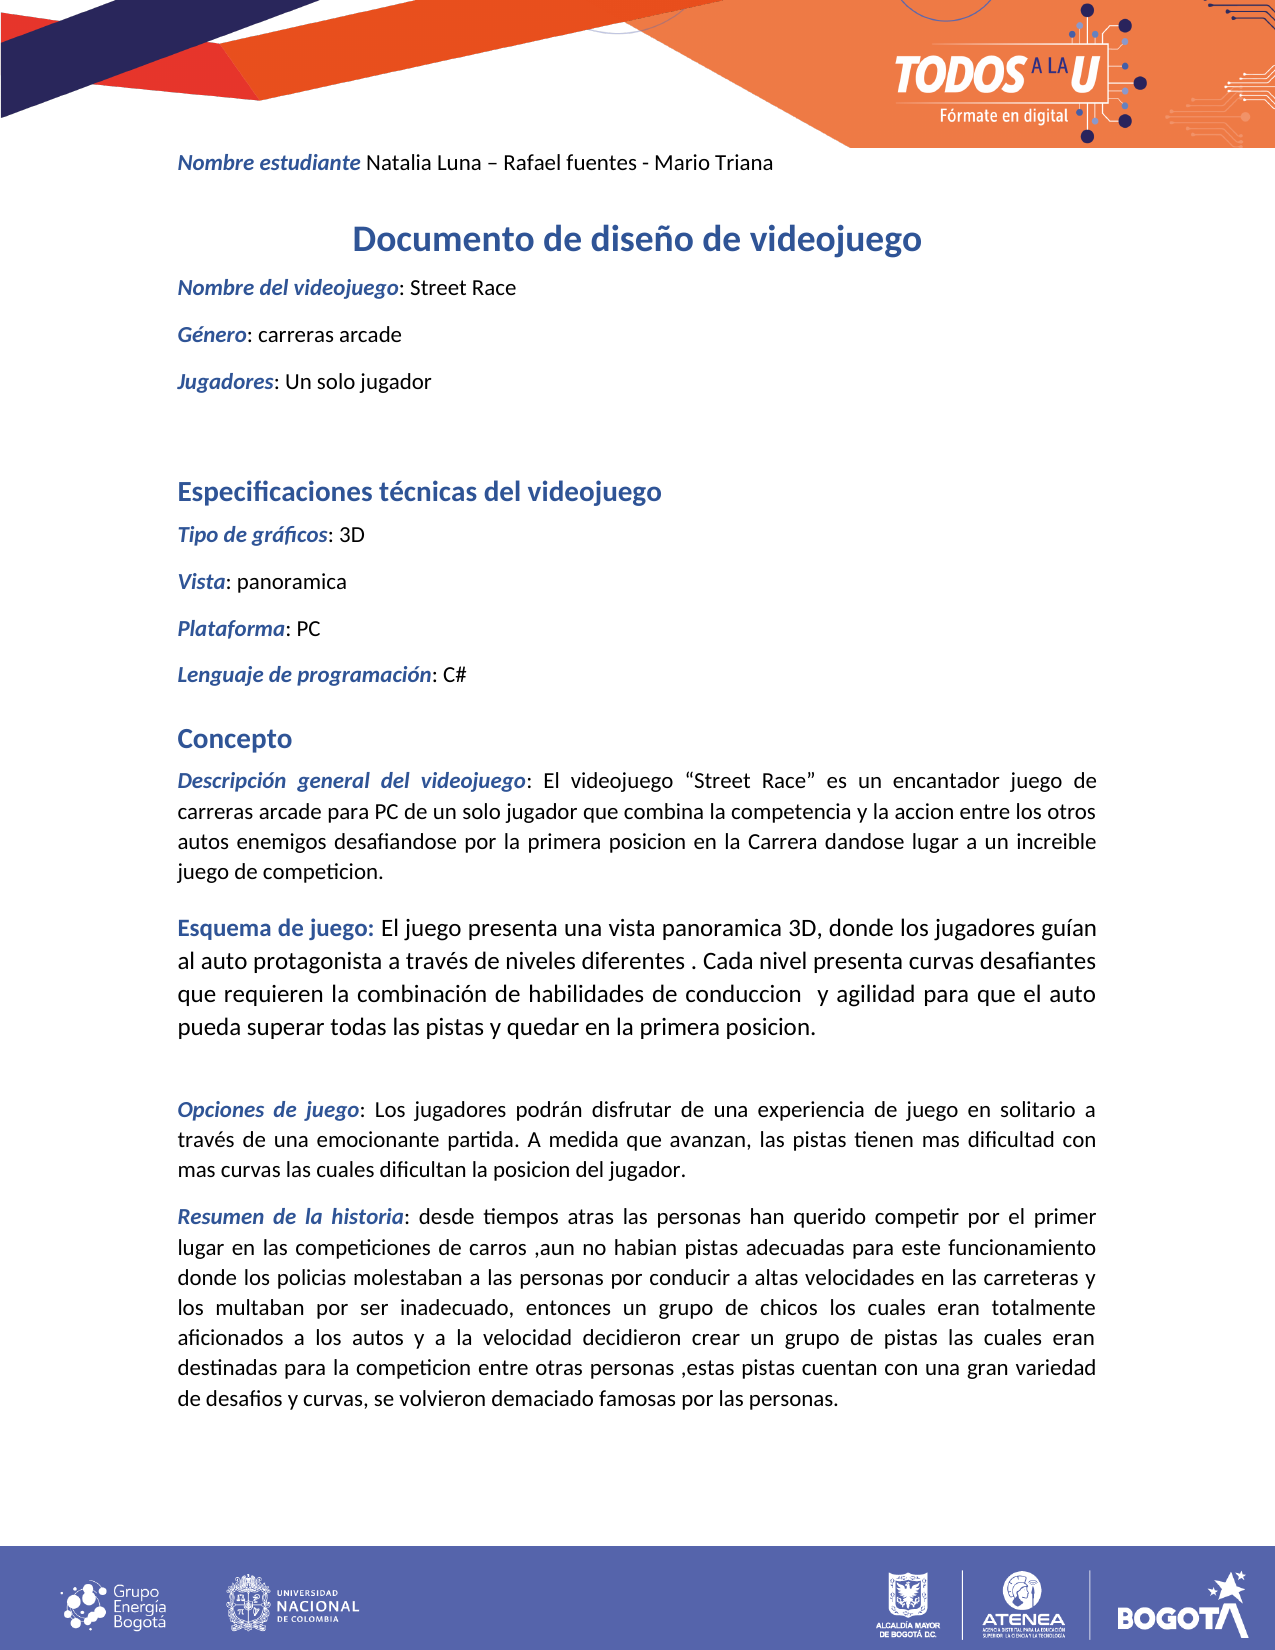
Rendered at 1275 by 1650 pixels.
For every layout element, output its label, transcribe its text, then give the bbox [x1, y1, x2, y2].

text Jugadores: Un solo jugador [177, 367, 1098, 395]
text Nombre del videojuego: Street Race [177, 273, 1098, 301]
subtitle Concepto [177, 720, 1098, 756]
text Plataforma: PC [177, 614, 1098, 642]
subtitle Documento de diseño de videojuego [177, 215, 1098, 261]
picture [0, 1546, 1275, 1650]
text Resumen de la historia: desde tiempos atras las personas han querido competir por el primer lugar en las competiciones de carros ,aun no habian pistas adecuadas para este funcionamiento donde los policias molestaban a las personas por conducir a altas velocidades en las carreteras y los multaban por ser inadecuado, entonces un grupo de chicos los cuales eran totalmente aficionados a los autos y a la velocidad decidieron crear un grupo de pistas las cuales eran destinadas para la competicion entre otras personas ,estas pistas cuentan con una gran variedad de desafios y curvas, se volvieron demaciado famosas por las personas. [177, 1202, 1098, 1412]
subtitle Esquema de juego: El juego presenta una vista panoramica 3D, donde los jugadores guían al auto protagonista a través de niveles diferentes . Cada nivel presenta curvas desafiantes que requieren la combinación de habilidades de conduccion y agilidad para que el auto pueda superar todas las pistas y quedar en la primera posicion. [177, 912, 1098, 1042]
text Opciones de juego: Los jugadores podrán disfrutar de una experiencia de juego en solitario a través de una emocionante partida. A medida que avanzan, las pistas tienen mas dificultad con mas curvas las cuales dificultan la posicion del jugador. [177, 1095, 1098, 1184]
text Nombre estudiante Natalia Luna – Rafael fuentes - Mario Triana [177, 148, 1098, 176]
picture [0, 0, 1275, 148]
text Descripción general del videojuego: El videojuego “Street Race” es un encantador juego de carreras arcade para PC de un solo jugador que combina la competencia y la accion entre los otros autos enemigos desafiandose por la primera posicion en la Carrera dandose lugar a un increible juego de competicion. [177, 767, 1098, 885]
text Vista: panoramica [177, 567, 1098, 595]
text Tipo de gráficos: 3D [177, 520, 1098, 548]
subtitle Especificaciones técnicas del videojuego [177, 473, 1098, 509]
text Lenguaje de programación: C# [177, 661, 1098, 688]
text Género: carreras arcade [177, 320, 1098, 348]
